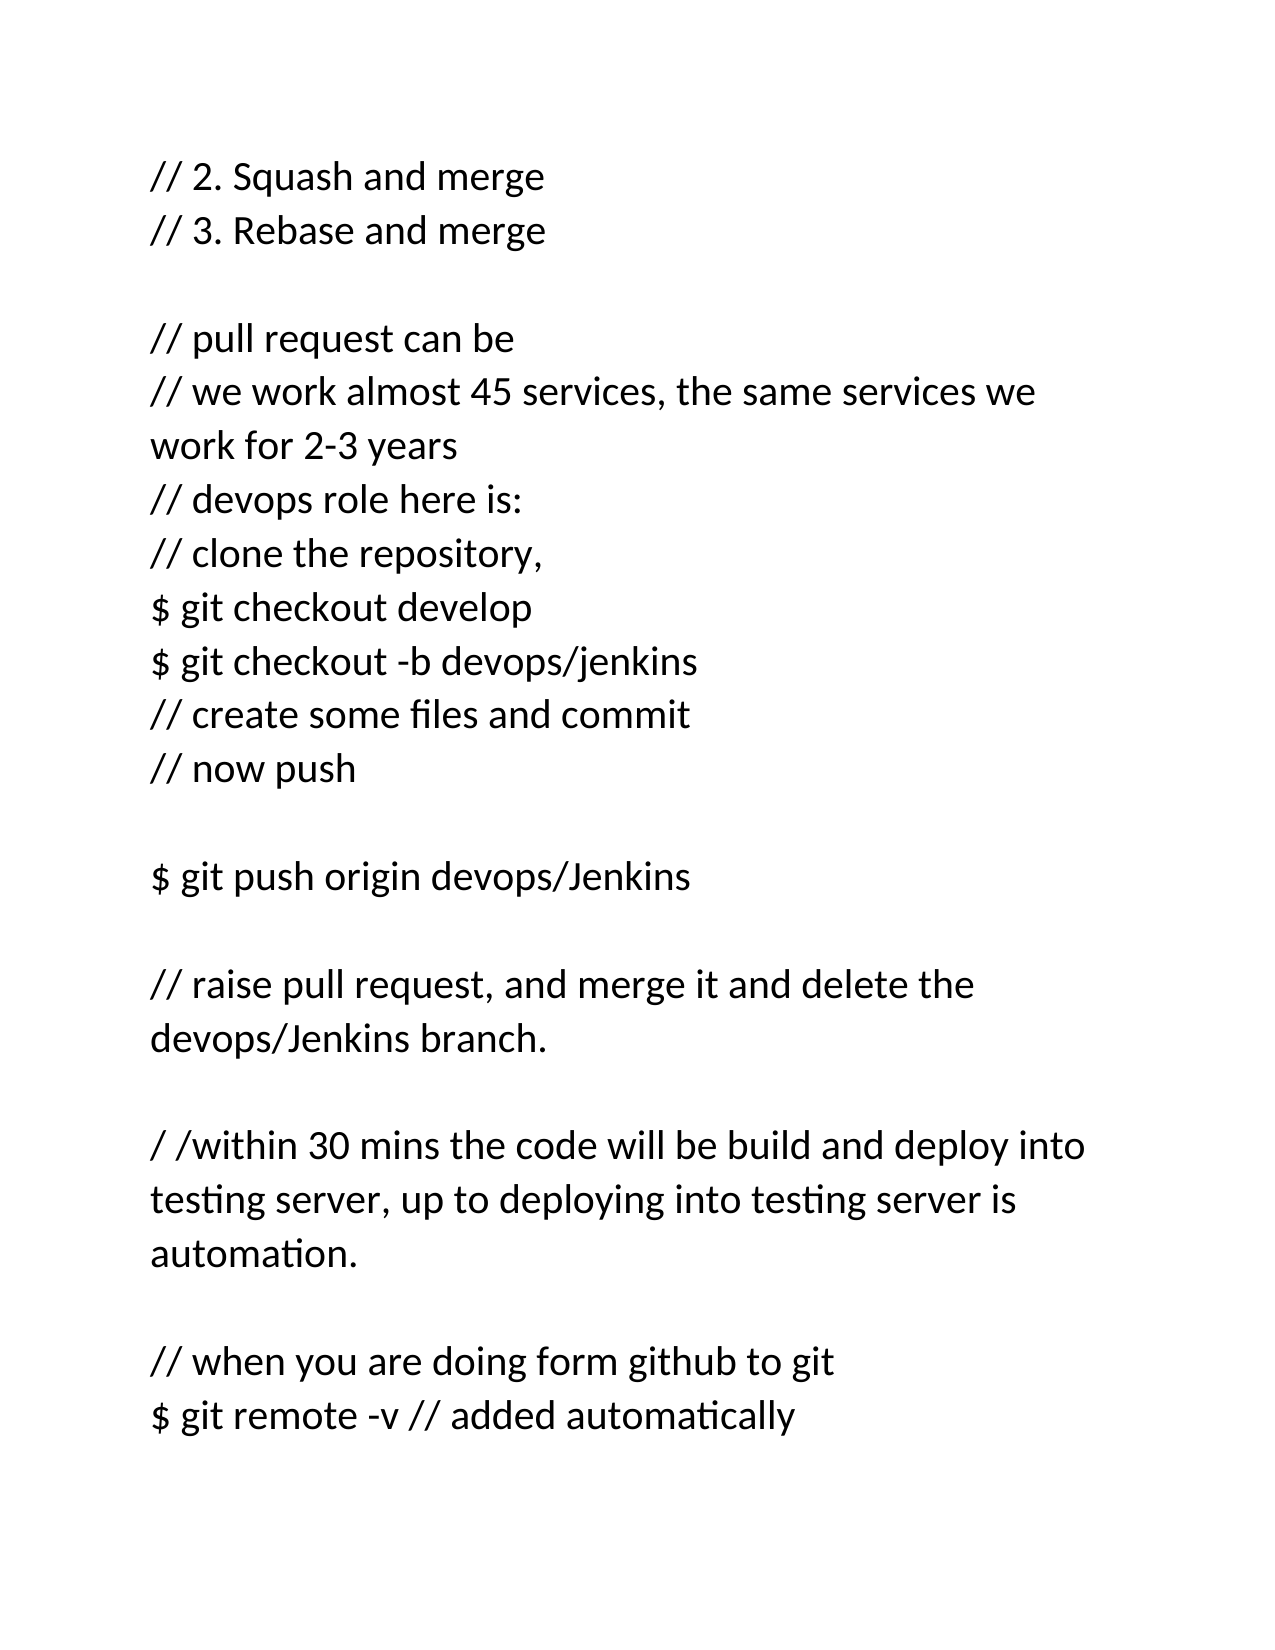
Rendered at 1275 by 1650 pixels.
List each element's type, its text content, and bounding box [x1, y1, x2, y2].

text // create some files and commit [150, 688, 1125, 739]
text // now push [150, 742, 1125, 793]
text // 2. Squash and merge [150, 150, 1125, 201]
text // when you are doing form github to git [150, 1335, 1125, 1386]
text $ git checkout -b devops/jenkins [150, 635, 1125, 686]
text $ git push origin devops/Jenkins [150, 850, 1125, 901]
text // pull request can be [150, 312, 1125, 362]
text // we work almost 45 services, the same services we work for 2-3 years [150, 365, 1125, 470]
text / /within 30 mins the code will be build and deploy into testing server, up to deploying into testing server is automation. [150, 1119, 1125, 1278]
text $ git checkout develop [150, 581, 1125, 632]
text $ git remote -v // added automatically [150, 1389, 1125, 1439]
text // devops role here is: [150, 473, 1125, 524]
text // clone the repository, [150, 527, 1125, 578]
text // 3. Rebase and merge [150, 204, 1125, 255]
text // raise pull request, and merge it and delete the devops/Jenkins branch. [150, 958, 1125, 1062]
